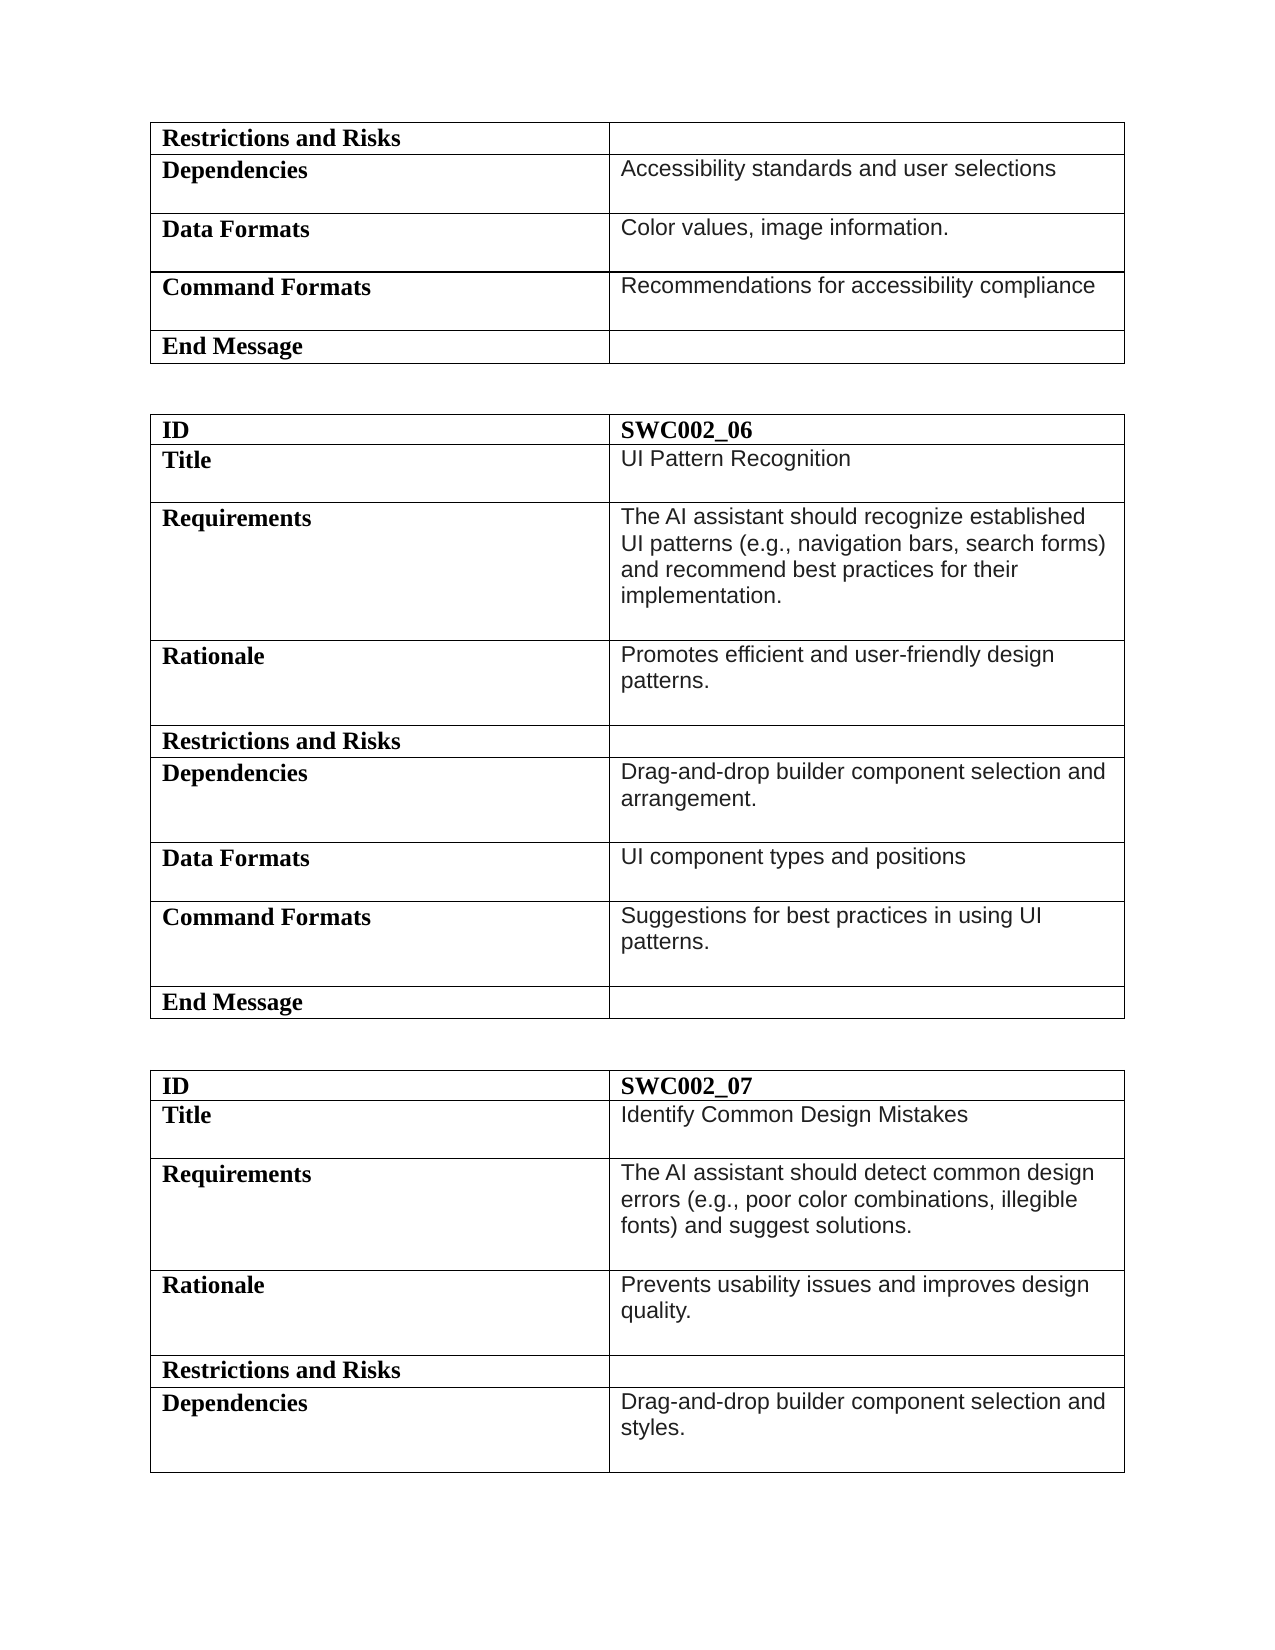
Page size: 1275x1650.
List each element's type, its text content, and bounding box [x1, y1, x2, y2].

table_cell Dependencies [151, 758, 609, 842]
table_cell [610, 1356, 1124, 1387]
table_cell Restrictions and Risks [151, 1356, 609, 1387]
table_header SWC002_06 [610, 415, 1124, 444]
table_cell End Message [151, 331, 609, 362]
table_cell Recommendations for accessibility compliance [610, 273, 1124, 330]
table_header ID [151, 415, 609, 444]
table_cell Restrictions and Risks [151, 123, 609, 154]
table_cell Rationale [151, 641, 609, 725]
table_cell Command Formats [151, 902, 609, 986]
table_cell Restrictions and Risks [151, 726, 609, 757]
table_cell Dependencies [151, 155, 609, 213]
table_cell UI component types and positions [610, 843, 1124, 901]
table_cell Drag-and-drop builder component selection and styles. [610, 1388, 1124, 1472]
table_cell End Message [151, 987, 609, 1018]
table_cell Accessibility standards and user selections [610, 155, 1124, 213]
table_cell [610, 726, 1124, 757]
table_cell Identify Common Design Mistakes [610, 1101, 1124, 1158]
table_header SWC002_07 [610, 1071, 1124, 1099]
table_cell Command Formats [151, 273, 609, 330]
table_cell [610, 123, 1124, 154]
table_cell UI Pattern Recognition [610, 445, 1124, 502]
table_cell [610, 987, 1124, 1018]
table_cell Rationale [151, 1271, 609, 1354]
table_cell Promotes efficient and user-friendly design patterns. [610, 641, 1124, 725]
table_header ID [151, 1071, 609, 1099]
table_cell Drag-and-drop builder component selection and arrangement. [610, 758, 1124, 842]
table_cell The AI assistant should recognize established UI patterns (e.g., navigation bars, search forms) and recommend best practices for their implementation. [610, 503, 1124, 640]
table_cell Title [151, 1101, 609, 1158]
table_cell Prevents usability issues and improves design quality. [610, 1271, 1124, 1354]
table_cell Color values, image information. [610, 214, 1124, 271]
table_cell Suggestions for best practices in using UI patterns. [610, 902, 1124, 986]
table_cell Requirements [151, 1159, 609, 1269]
table_cell The AI assistant should detect common design errors (e.g., poor color combinations, illegible fonts) and suggest solutions. [610, 1159, 1124, 1269]
table_cell Data Formats [151, 214, 609, 271]
table_cell Requirements [151, 503, 609, 640]
table_cell [610, 331, 1124, 362]
table_cell Dependencies [151, 1388, 609, 1472]
table_cell Title [151, 445, 609, 502]
table_cell Data Formats [151, 843, 609, 901]
